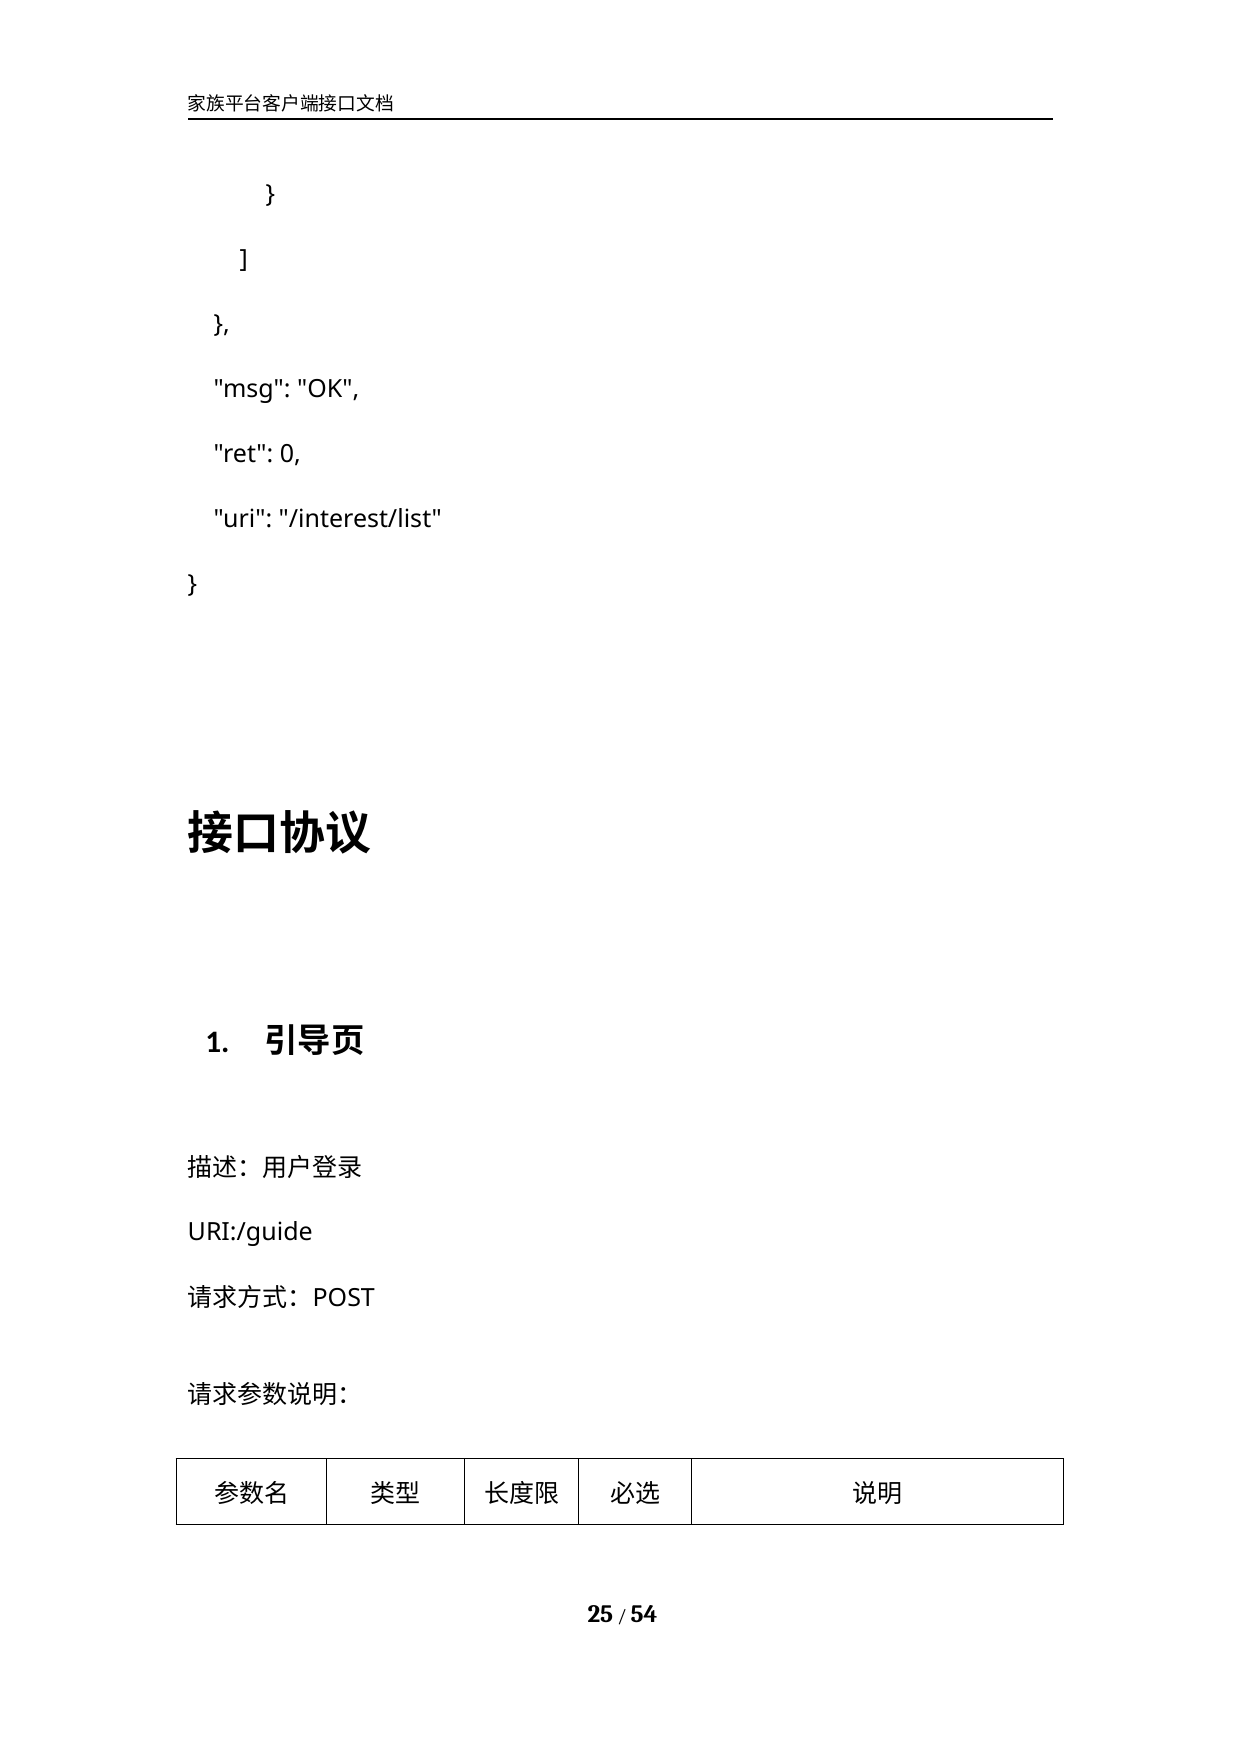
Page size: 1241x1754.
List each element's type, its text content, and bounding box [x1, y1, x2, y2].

table_header 说明 [692, 1459, 1063, 1524]
text } [187, 160, 1053, 225]
table_header 参数名 [177, 1459, 326, 1524]
text "ret": 0, [187, 420, 1053, 485]
subtitle 引导页 [205, 1006, 1053, 1071]
table_header 长度限制 [465, 1459, 578, 1524]
text "uri": "/interest/list" [187, 485, 1053, 550]
text } [187, 550, 1053, 615]
text 描述：用户登录 [187, 1133, 1053, 1198]
text }, [187, 290, 1053, 355]
table_header 必选 [579, 1459, 691, 1524]
text 请求方式：POST [187, 1263, 1053, 1328]
text URI:/guide [187, 1198, 1053, 1263]
text "msg": "OK", [187, 355, 1053, 420]
subtitle 接口协议 [187, 781, 1053, 878]
text 请求参数说明： [187, 1361, 1053, 1426]
text ] [187, 225, 1053, 290]
table_header 类型 [327, 1459, 464, 1524]
